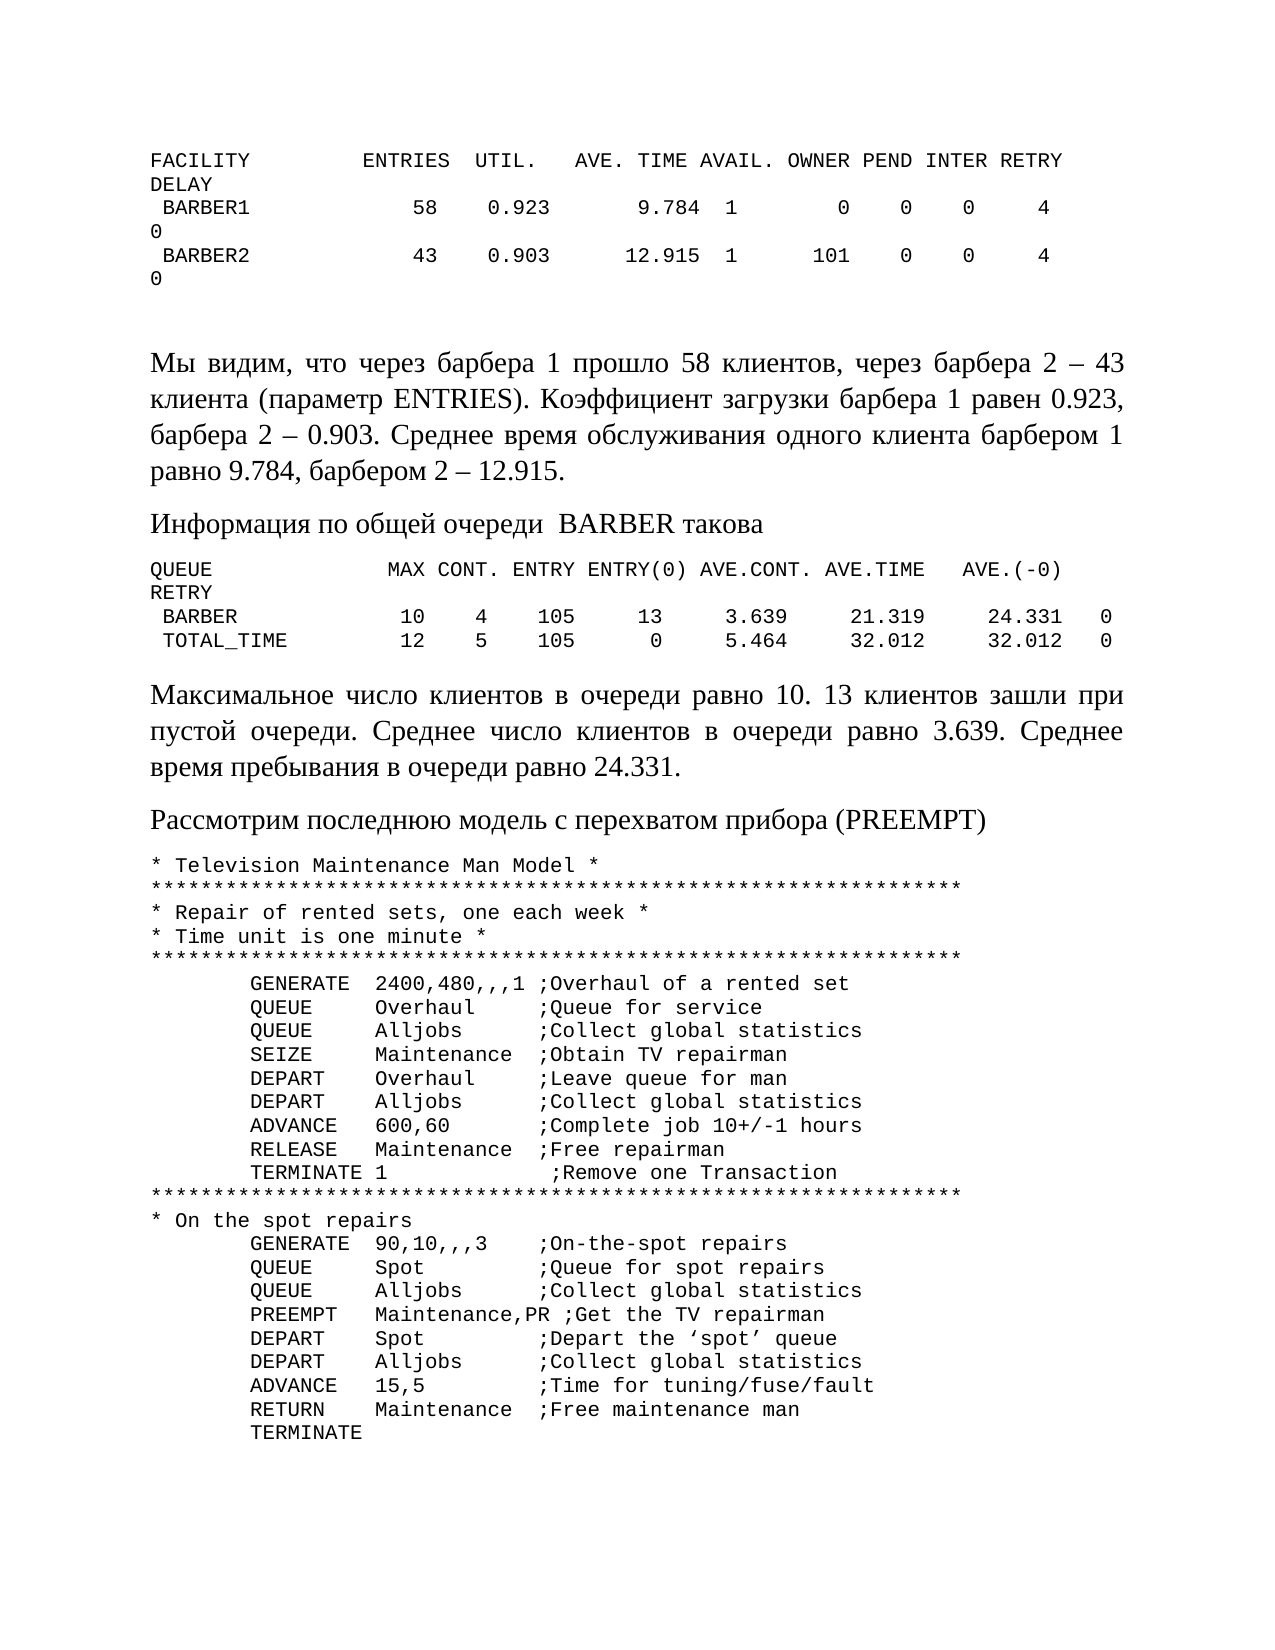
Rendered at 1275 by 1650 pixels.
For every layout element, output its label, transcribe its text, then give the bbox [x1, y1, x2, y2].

text FACILITY ENTRIES UTIL. AVE. TIME AVAIL. OWNER PEND INTER RETRY DELAY [150, 150, 1125, 197]
text DEPART Spot ;Depart the ‘spot’ queue [150, 1328, 1125, 1351]
text TERMINATE [150, 1422, 1125, 1446]
text DEPART Overhaul ;Leave queue for man [150, 1068, 1125, 1091]
text DEPART Alljobs ;Collect global statistics [150, 1091, 1125, 1115]
text BARBER2 43 0.903 12.915 1 101 0 0 4 0 [150, 244, 1125, 292]
text QUEUE Alljobs ;Collect global statistics [150, 1281, 1125, 1304]
text GENERATE 2400,480,,,1 ;Overhaul of a rented set [150, 973, 1125, 997]
text ***************************************************************** [150, 878, 1125, 902]
text ADVANCE 600,60 ;Complete job 10+/-1 hours [150, 1115, 1125, 1139]
text SEIZE Maintenance ;Obtain TV repairman [150, 1044, 1125, 1068]
text QUEUE Alljobs ;Collect global statistics [150, 1020, 1125, 1044]
text * On the spot repairs [150, 1209, 1125, 1233]
text * Repair of rented sets, one each week * [150, 902, 1125, 926]
text QUEUE MAX CONT. ENTRY ENTRY(0) AVE.CONT. AVE.TIME AVE.(-0) RETRY [150, 559, 1125, 606]
text * Time unit is one minute * [150, 926, 1125, 949]
text * Television Maintenance Man Model * [150, 855, 1125, 878]
text Мы видим, что через барбера 1 прошло 58 клиентов, через барбера 2 – 43 клиента (параметр ENTRIES). Коэффициент загрузки барбера 1 равен 0.923, барбера 2 – 0.903. Среднее время обслуживания одного клиента барбером 1 равно 9.784, барбером 2 – 12.915. [150, 345, 1125, 487]
text DEPART Alljobs ;Collect global statistics [150, 1351, 1125, 1375]
text Информация по общей очереди BARBER такова [150, 506, 1125, 539]
text QUEUE Overhaul ;Queue for service [150, 997, 1125, 1020]
text ***************************************************************** [150, 1186, 1125, 1209]
text BARBER 10 4 105 13 3.639 21.319 24.331 0 [150, 606, 1125, 630]
text PREEMPT Maintenance,PR ;Get the TV repairman [150, 1304, 1125, 1328]
text ADVANCE 15,5 ;Time for tuning/fuse/fault [150, 1375, 1125, 1399]
text ***************************************************************** [150, 949, 1125, 973]
text RETURN Maintenance ;Free maintenance man [150, 1399, 1125, 1422]
text TOTAL_TIME 12 5 105 0 5.464 32.012 32.012 0 [150, 630, 1125, 653]
text GENERATE 90,10,,,3 ;On-the-spot repairs [150, 1233, 1125, 1257]
text TERMINATE 1 ;Remove one Transaction [150, 1162, 1125, 1186]
text QUEUE Spot ;Queue for spot repairs [150, 1257, 1125, 1281]
text Максимальное число клиентов в очереди равно 10. 13 клиентов зашли при пустой очереди. Среднее число клиентов в очереди равно 3.639. Среднее время пребывания в очереди равно 24.331. [150, 677, 1125, 783]
text RELEASE Maintenance ;Free repairman [150, 1139, 1125, 1162]
text Рассмотрим последнюю модель с перехватом прибора (PREEMPT) [150, 802, 1125, 836]
text BARBER1 58 0.923 9.784 1 0 0 0 4 0 [150, 197, 1125, 244]
